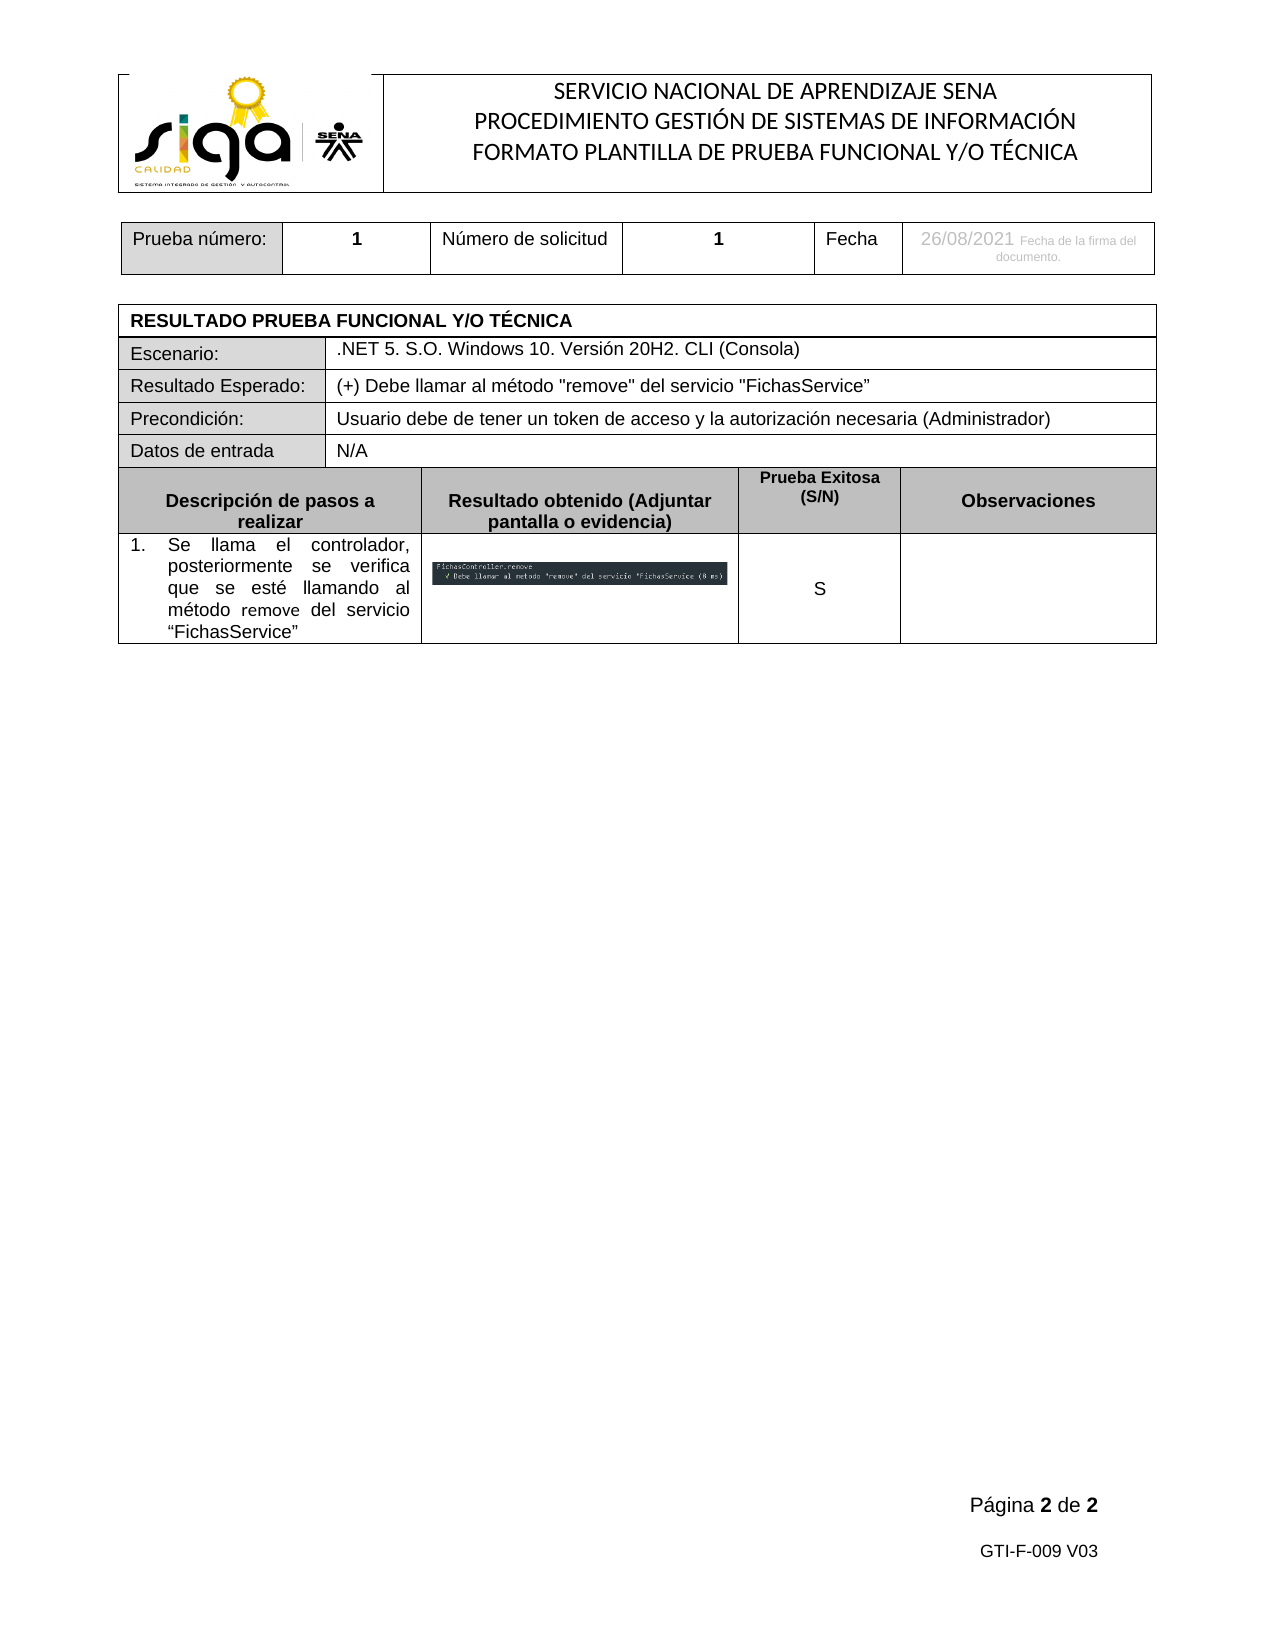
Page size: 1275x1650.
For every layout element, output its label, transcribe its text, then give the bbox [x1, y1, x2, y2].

table_cell Escenario: [119, 338, 325, 369]
table_cell Prueba Exitosa (S/N) [739, 468, 900, 533]
table_cell Usuario debe de tener un token de acceso y la autorización necesaria (Administrador) [326, 403, 1156, 434]
table_cell Precondición: [119, 403, 325, 434]
table_cell Observaciones [901, 468, 1156, 533]
table_header RESULTADO PRUEBA FUNCIONAL Y/O TÉCNICA [119, 305, 1156, 336]
table_cell Resultado obtenido (Adjuntar pantalla o evidencia) [422, 468, 738, 533]
table_cell Descripción de pasos a realizar [119, 468, 421, 533]
table_cell [901, 534, 1156, 643]
table_cell .NET 5. S.O. Windows 10. Versión 20H2. CLI (Consola) [326, 338, 1156, 369]
table_cell [422, 534, 738, 643]
table_cell N/A [326, 435, 1156, 467]
picture [129, 74, 372, 192]
picture [432, 562, 728, 585]
table_cell Se llama el controlador, posteriormente se verifica que se esté llamando al método remove del servicio “FichasService” [119, 534, 421, 643]
table_cell S [739, 534, 900, 643]
table_cell Resultado Esperado: [119, 370, 325, 402]
table_cell (+) Debe llamar al método "remove" del servicio "FichasService” [326, 370, 1156, 402]
table_cell Datos de entrada [119, 435, 325, 467]
